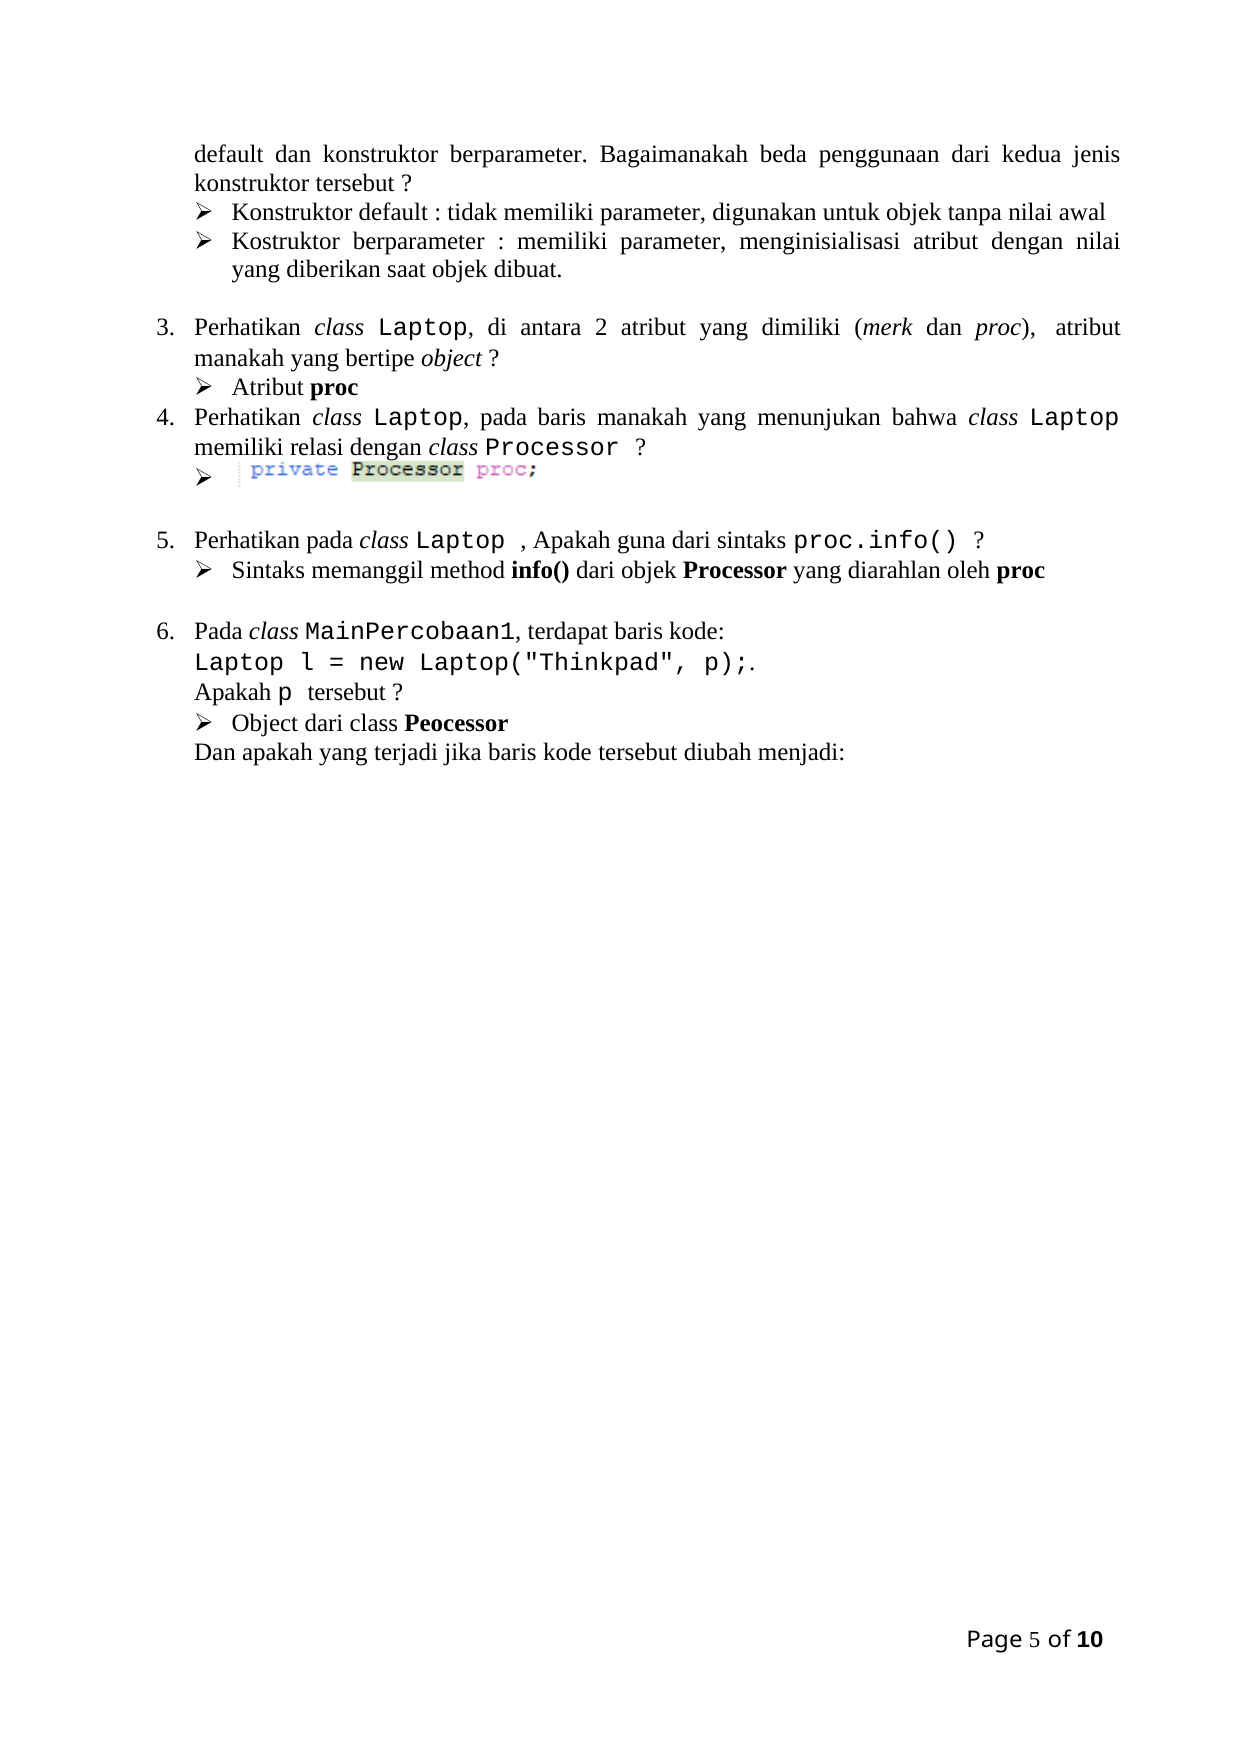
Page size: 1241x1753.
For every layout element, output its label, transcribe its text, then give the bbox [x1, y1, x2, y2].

list Atribut proc [194, 372, 1122, 400]
list Perhatikan pada class Laptop , Apakah guna dari sintaks proc.info() ? [156, 523, 1134, 554]
list Kostruktor berparameter : memiliki parameter, menginisialisasi atribut dengan nilai yang diberikan saat objek dibuat. [194, 226, 1121, 283]
text memiliki relasi dengan class Processor ? [194, 431, 1134, 462]
list Sintaks memanggil method info() dari objek Processor yang diarahlan oleh proc [194, 554, 1134, 585]
list Pada class MainPercobaan1, terdapat baris kode: Laptop l = new Laptop("Thinkpad", p);. Apakah p tersebut ? [156, 616, 756, 708]
list Object dari class Peocessor [194, 708, 756, 737]
picture [231, 461, 571, 487]
text Dan apakah yang terjadi jika baris kode tersebut diubah menjadi: [194, 737, 1134, 766]
list Perhatikan class Laptop, di antara 2 atribut yang dimiliki (merk dan proc), atribut manakah yang bertipe object ? [156, 312, 1122, 372]
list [156, 139, 1121, 197]
list Perhatikan class Laptop, pada baris manakah yang menunjukan bahwa class Laptop [156, 400, 1134, 431]
list Konstruktor default : tidak memiliki parameter, digunakan untuk objek tanpa nilai awal [194, 197, 1121, 226]
